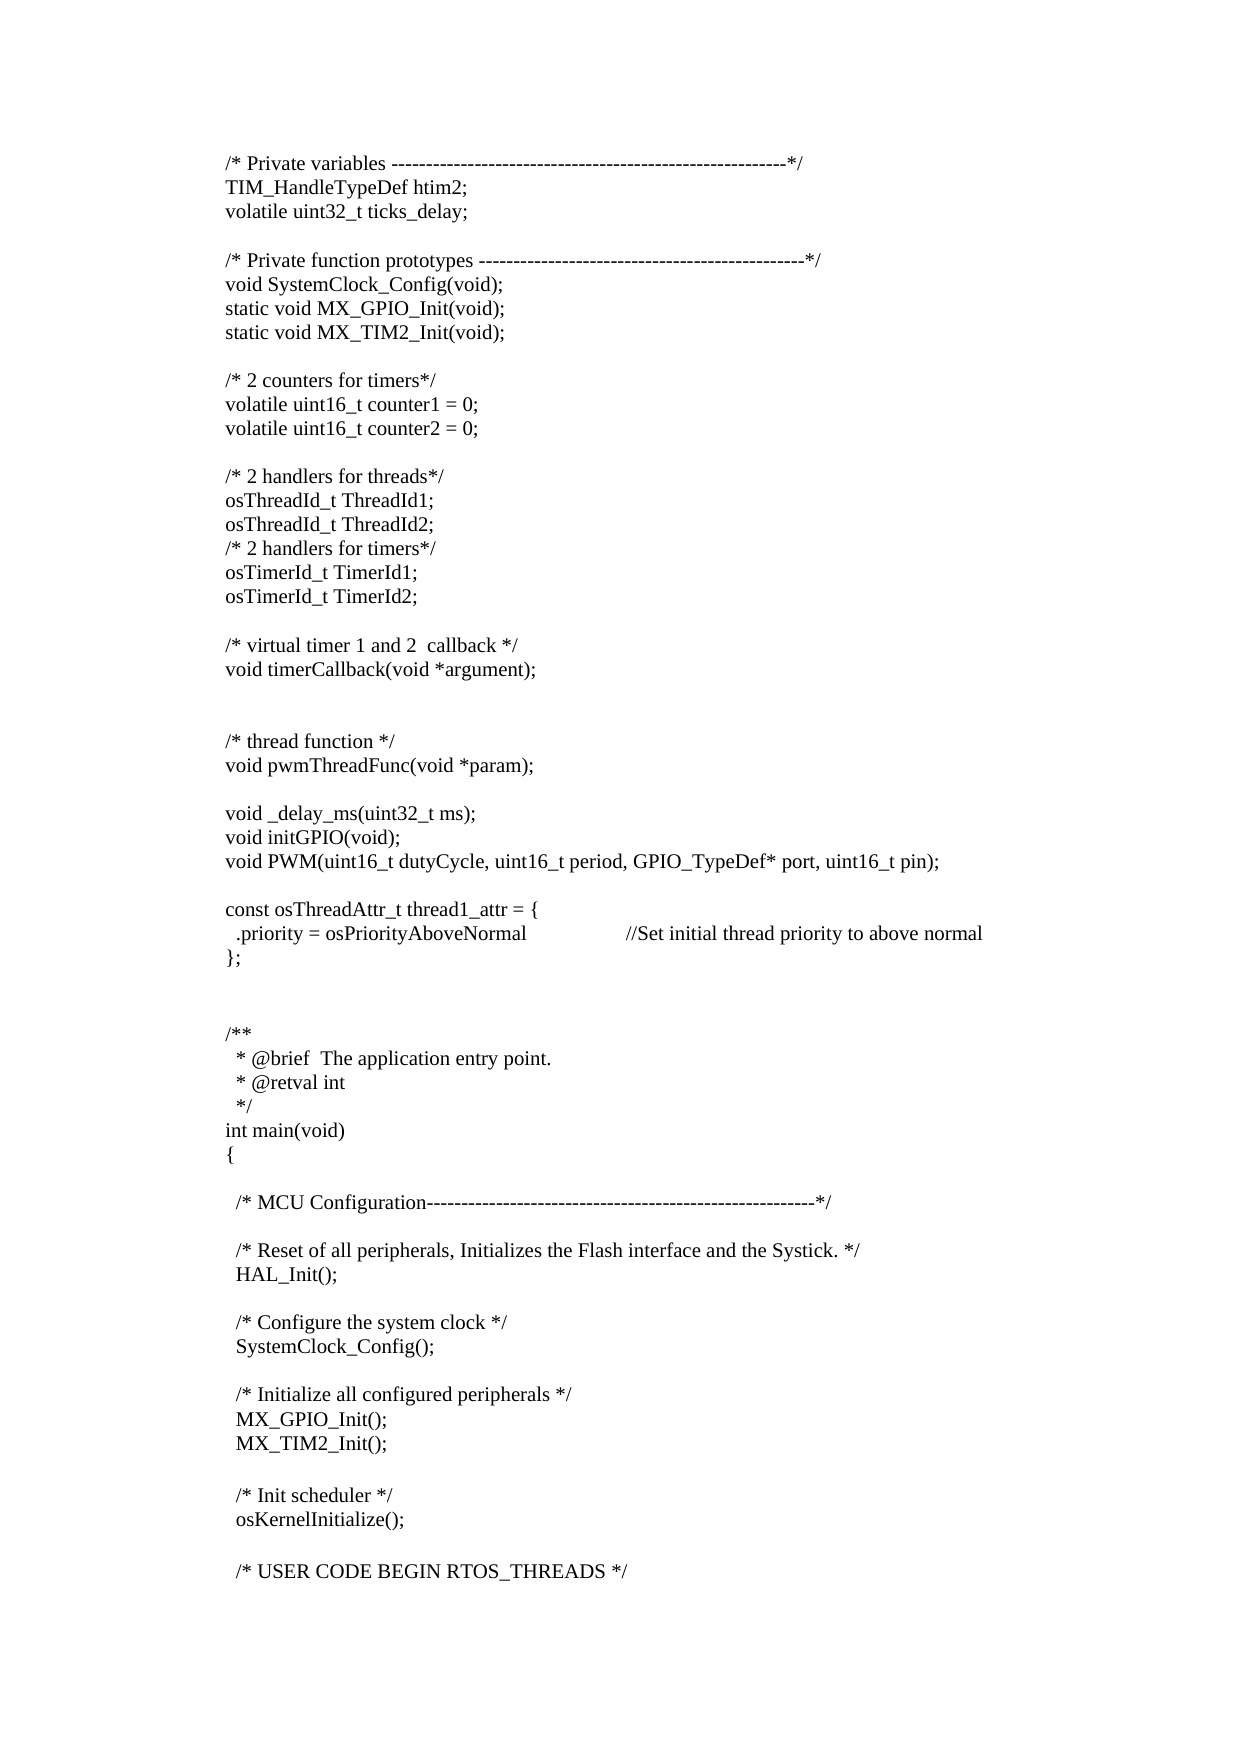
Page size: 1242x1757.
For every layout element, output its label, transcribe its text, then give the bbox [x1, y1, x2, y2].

list SystemClock_Config(); [225, 1334, 1175, 1358]
list /* 2 counters for timers*/ [225, 368, 1175, 392]
list /* Private function prototypes -----------------------------------------------*/ [225, 247, 1175, 272]
list void pwmThreadFunc(void *param); [225, 753, 1175, 777]
list /* thread function */ [225, 729, 1175, 753]
list /* Configure the system clock */ [225, 1310, 1175, 1334]
list HAL_Init(); [225, 1262, 1175, 1286]
list osThreadId_t ThreadId2; [225, 512, 1175, 536]
list MX_GPIO_Init(); [225, 1406, 1175, 1431]
list void initGPIO(void); [225, 825, 1175, 849]
list }; [225, 945, 1175, 969]
list volatile uint16_t counter2 = 0; [225, 416, 1175, 440]
list MX_TIM2_Init(); [225, 1431, 1175, 1454]
list osTimerId_t TimerId1; [225, 560, 1175, 584]
list /* Reset of all peripherals, Initializes the Flash interface and the Systick. */ [225, 1238, 1175, 1262]
list int main(void) [225, 1118, 1175, 1142]
list void timerCallback(void *argument); [225, 657, 1175, 681]
list volatile uint32_t ticks_delay; [225, 199, 1175, 223]
list { [225, 1142, 1175, 1166]
list /* 2 handlers for timers*/ [225, 536, 1175, 560]
list void SystemClock_Config(void); [225, 272, 1175, 296]
list /* MCU Configuration--------------------------------------------------------*/ [225, 1190, 1175, 1214]
list * @brief The application entry point. [225, 1046, 1175, 1069]
list void PWM(uint16_t dutyCycle, uint16_t period, GPIO_TypeDef* port, uint16_t pin); [225, 849, 1175, 873]
list .priority = osPriorityAboveNormal //Set initial thread priority to above normal [225, 921, 1175, 945]
list /* 2 handlers for threads*/ [225, 464, 1175, 488]
list /* USER CODE BEGIN RTOS_THREADS */ [225, 1559, 1175, 1583]
list void _delay_ms(uint32_t ms); [225, 801, 1175, 825]
list osKernelInitialize(); [225, 1507, 1175, 1531]
list */ [225, 1094, 1175, 1118]
list volatile uint16_t counter1 = 0; [225, 392, 1175, 416]
list osTimerId_t TimerId2; [225, 584, 1175, 608]
list const osThreadAttr_t thread1_attr = { [225, 897, 1175, 921]
list /* Initialize all configured peripherals */ [225, 1382, 1175, 1406]
list /* Private variables ---------------------------------------------------------*/ [225, 151, 1175, 175]
list osThreadId_t ThreadId1; [225, 488, 1175, 512]
list /** [225, 1021, 1175, 1046]
list TIM_HandleTypeDef htim2; [225, 175, 1175, 199]
list static void MX_TIM2_Init(void); [225, 320, 1175, 344]
list static void MX_GPIO_Init(void); [225, 296, 1175, 320]
list * @retval int [225, 1069, 1175, 1094]
list /* Init scheduler */ [225, 1483, 1175, 1507]
list /* virtual timer 1 and 2 callback */ [225, 632, 1175, 657]
